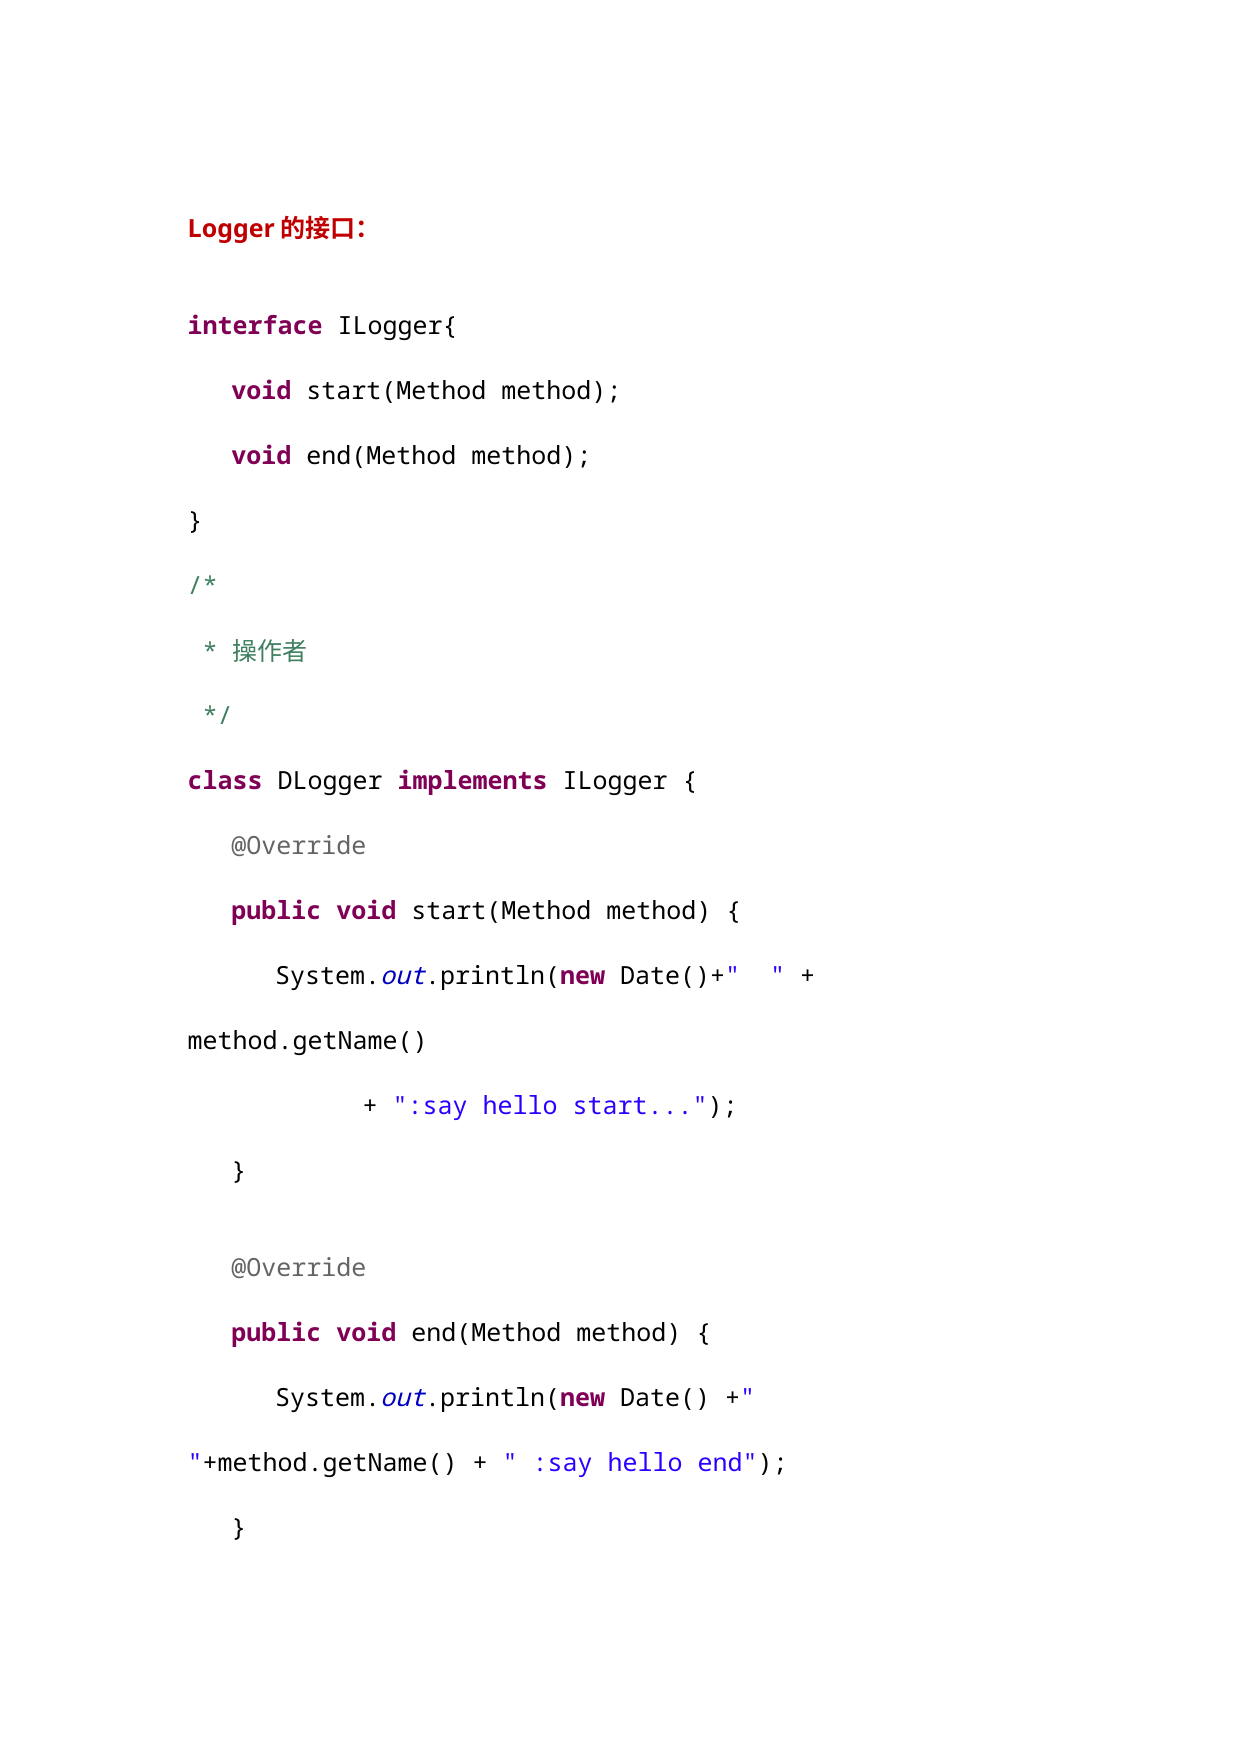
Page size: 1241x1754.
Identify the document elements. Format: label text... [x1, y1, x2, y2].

text } [187, 1494, 1053, 1559]
text public void end(Method method) { [187, 1299, 1053, 1364]
text @Override [187, 1234, 1053, 1299]
text interface ILogger{ [187, 292, 1053, 357]
text public void start(Method method) { [187, 877, 1053, 942]
text */ [187, 682, 1053, 747]
text + ":say hello start..."); [187, 1072, 1053, 1137]
text void end(Method method); [187, 422, 1053, 487]
text @Override [187, 812, 1053, 877]
text /* [187, 552, 1053, 617]
text void start(Method method); [187, 357, 1053, 422]
text System.out.println(new Date() +" "+method.getName() + " :say hello end"); [187, 1364, 1053, 1494]
text * 操作者 [187, 617, 1053, 682]
text } [187, 1137, 1053, 1202]
text class DLogger implements ILogger { [187, 747, 1053, 812]
text System.out.println(new Date()+" " + method.getName() [187, 942, 1053, 1072]
text } [187, 487, 1053, 552]
text Logger的接口： [187, 194, 1037, 259]
